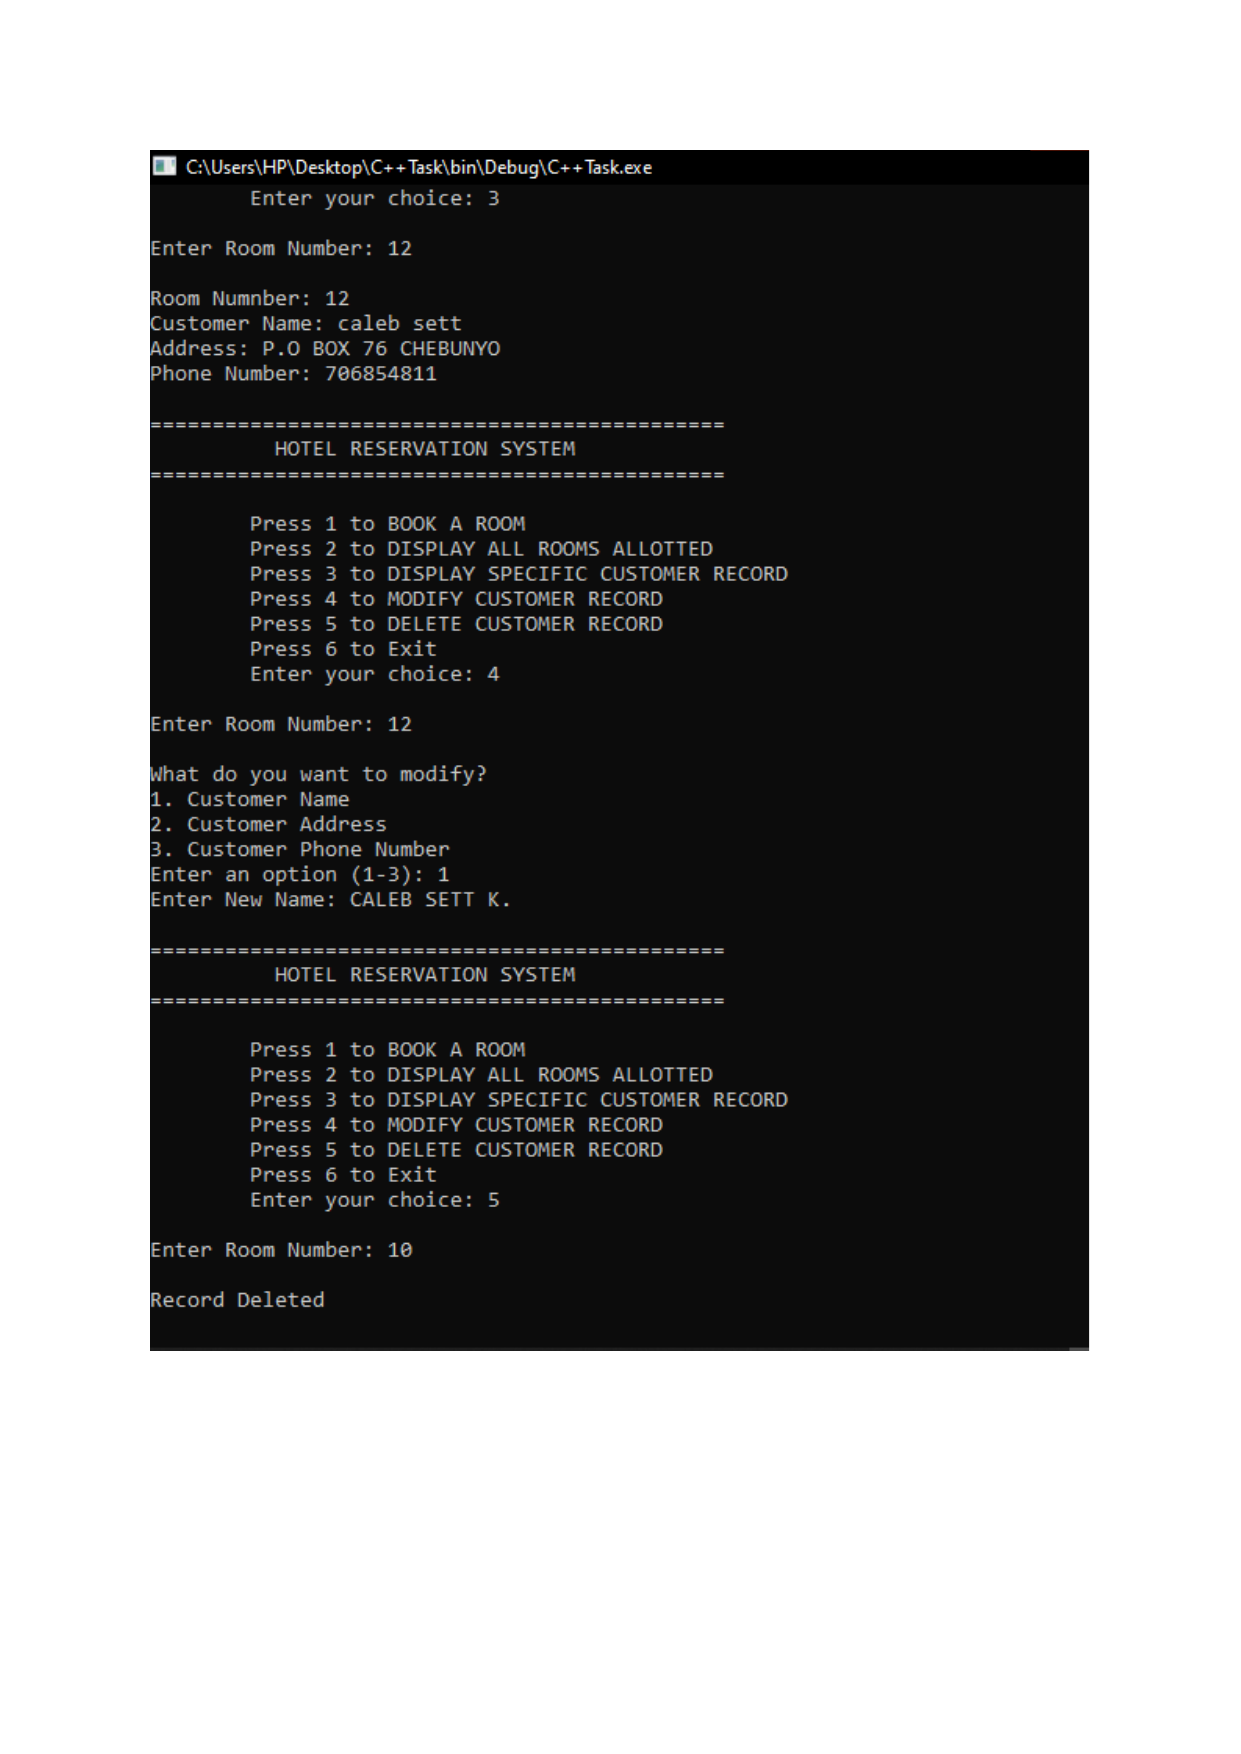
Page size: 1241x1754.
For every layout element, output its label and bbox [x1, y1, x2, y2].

picture [150, 150, 1090, 1351]
